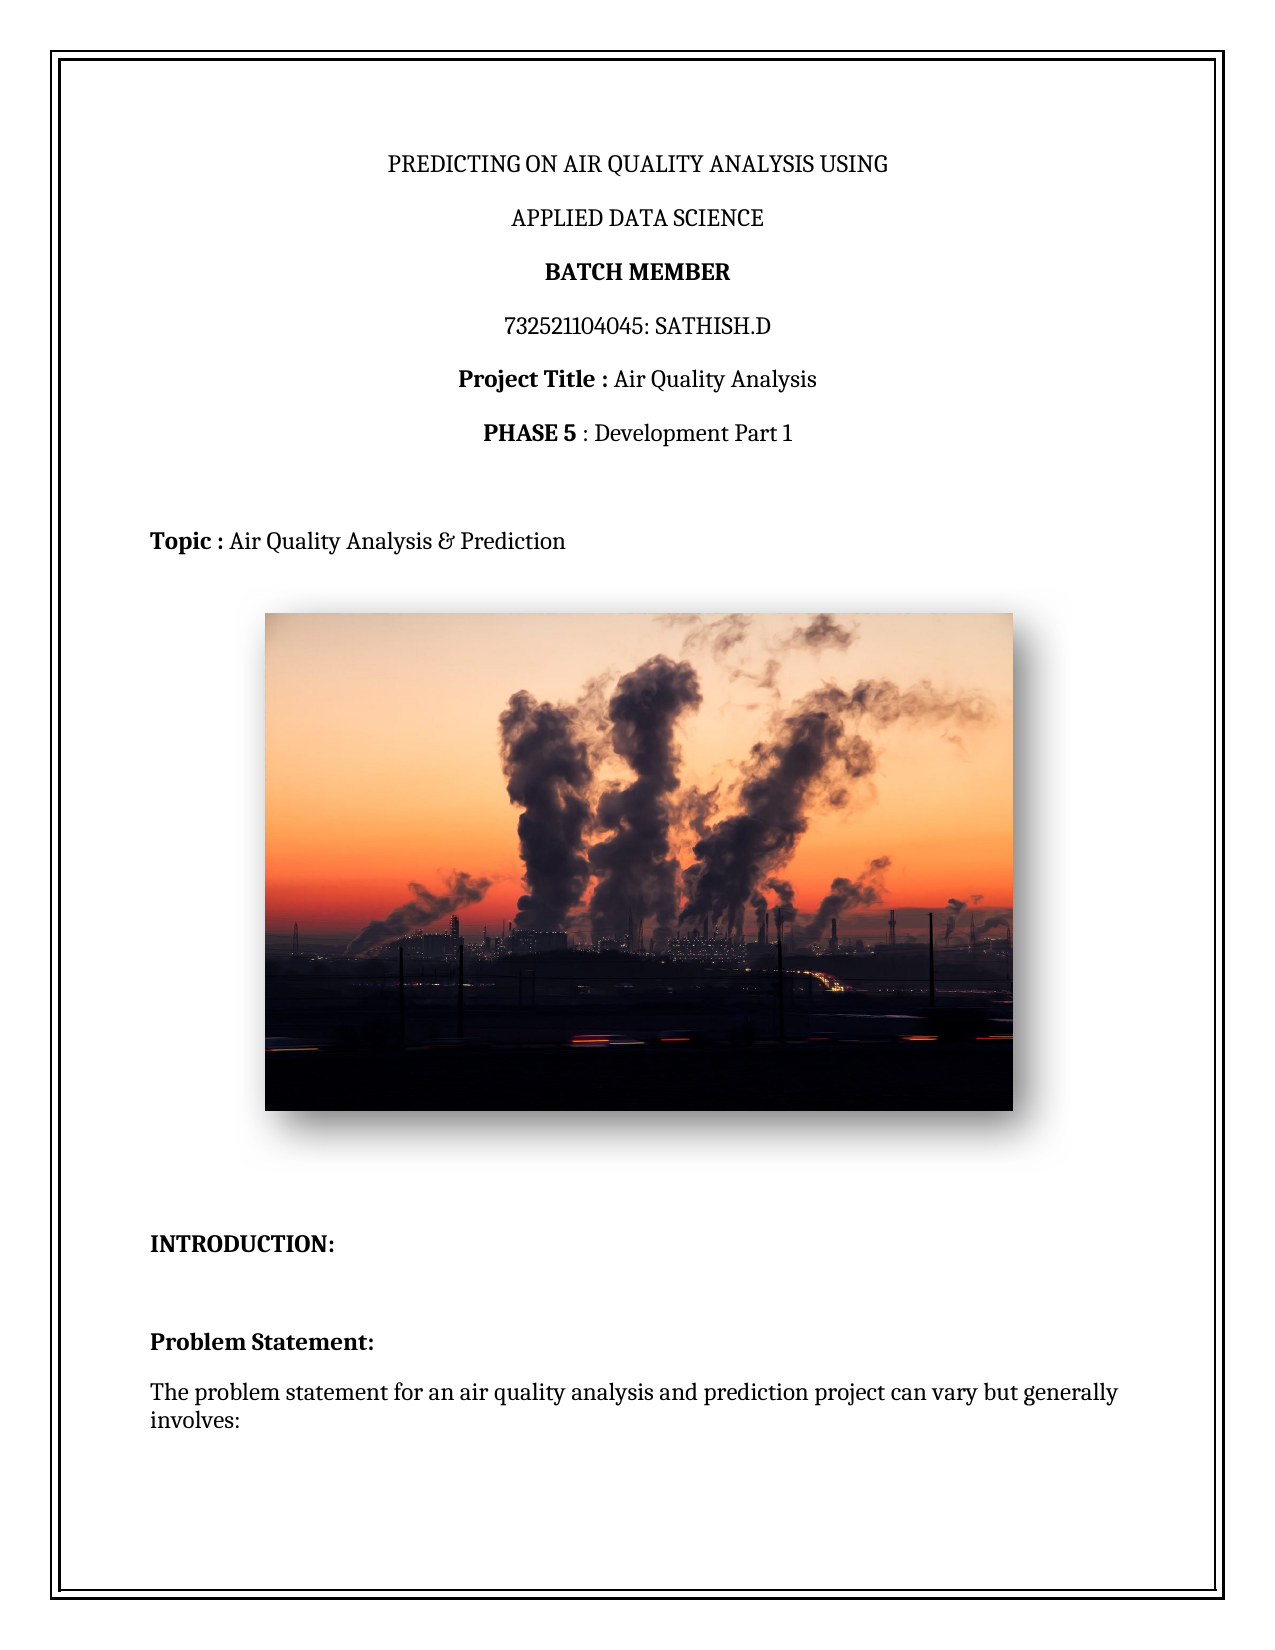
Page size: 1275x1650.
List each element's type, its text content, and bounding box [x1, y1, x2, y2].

text 732521104045: SATHISH.D [150, 312, 1125, 340]
text Topic : Air Quality Analysis & Prediction [150, 527, 1125, 556]
text The problem statement for an air quality analysis and prediction project can vary but generally involves: [150, 1378, 1125, 1435]
text PREDICTING ON AIR QUALITY ANALYSIS USING [150, 150, 1125, 179]
text Problem Statement: [150, 1328, 1125, 1357]
text APPLIED DATA SCIENCE [150, 204, 1125, 233]
picture [265, 613, 1013, 1111]
text BATCH MEMBER [150, 258, 1125, 286]
text Project Title : Air Quality Analysis [150, 365, 1125, 394]
text INTRODUCTION: [150, 1180, 1125, 1258]
text PHASE 5 : Development Part 1 [150, 419, 1125, 448]
